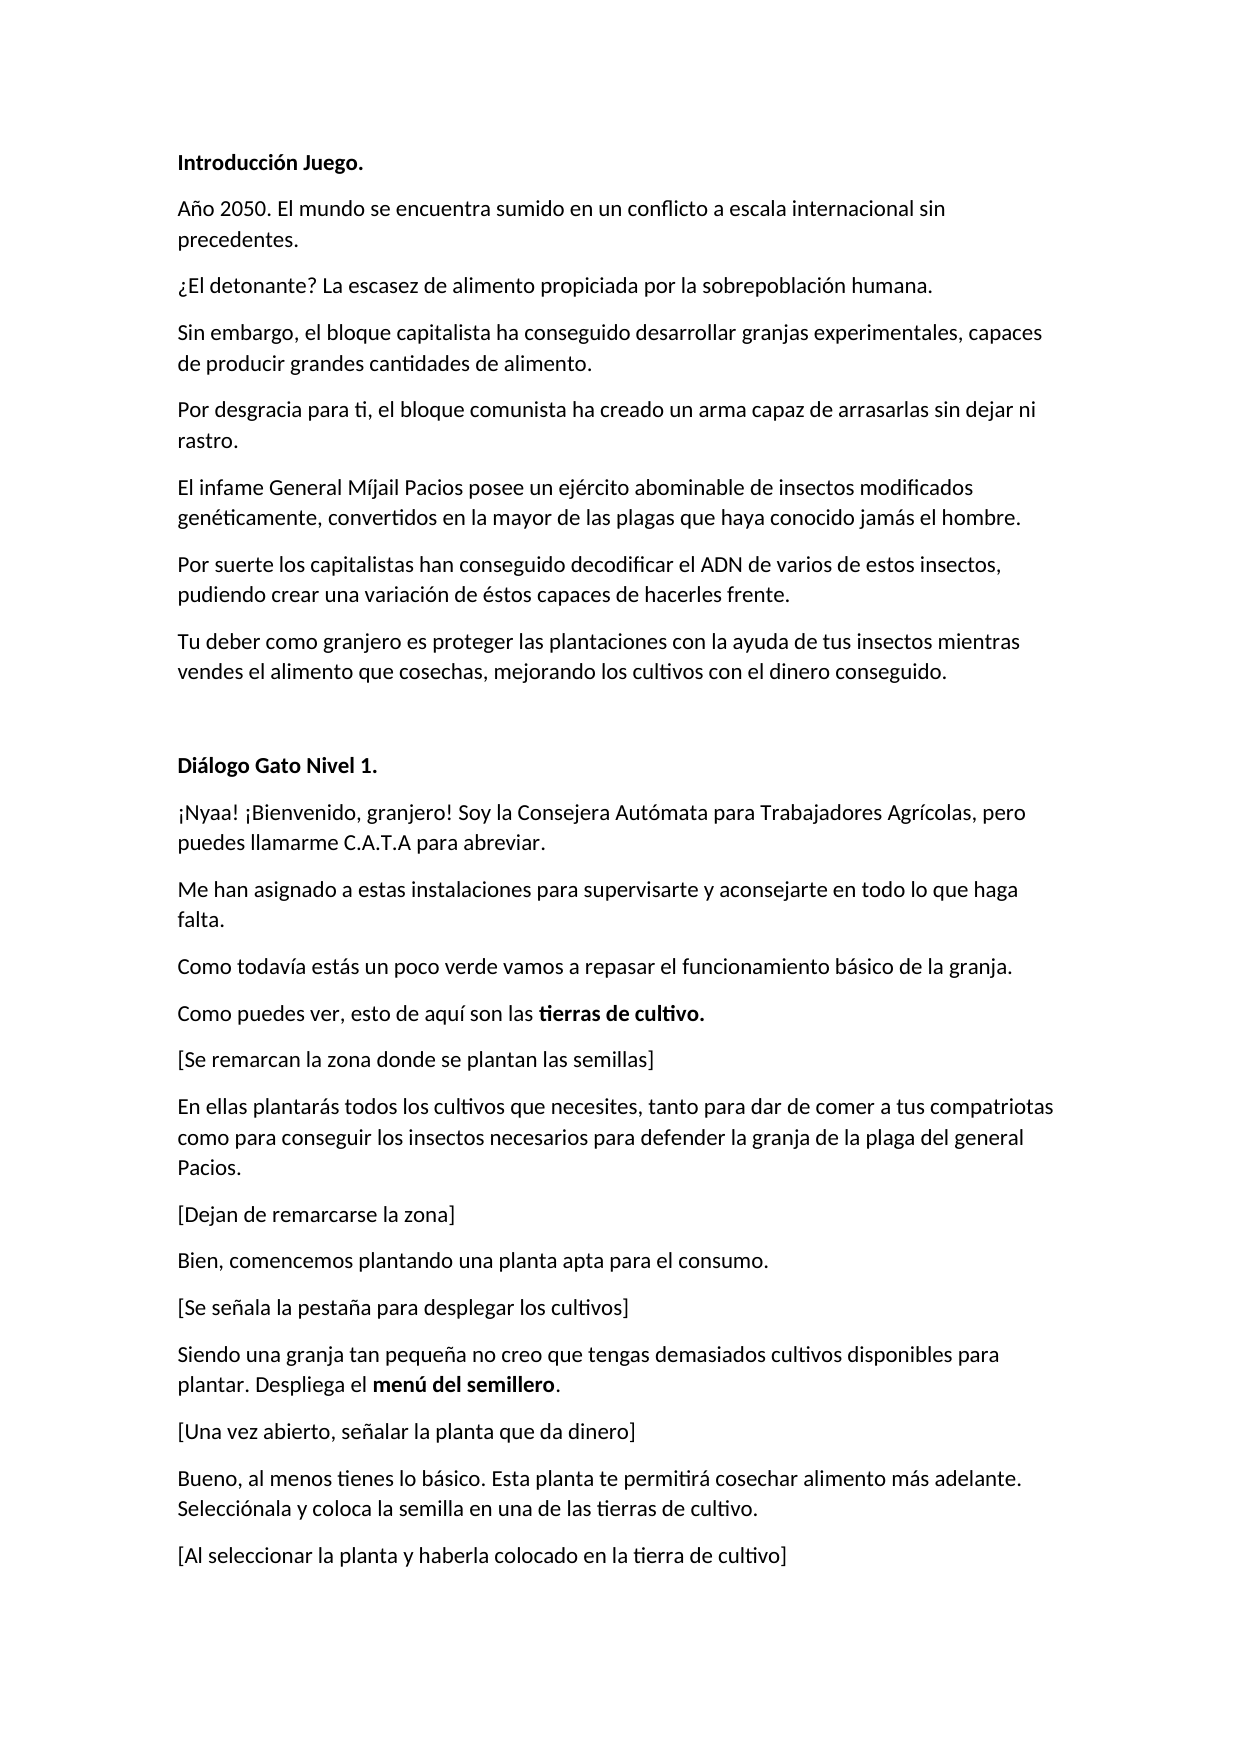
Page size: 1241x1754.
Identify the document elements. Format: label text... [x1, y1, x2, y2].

text Me han asignado a estas instalaciones para supervisarte y aconsejarte en todo lo que haga falta. [177, 875, 1063, 933]
text Bien, comencemos plantando una planta apta para el consumo. [177, 1247, 1063, 1274]
text Como todavía estás un poco verde vamos a repasar el funcionamiento básico de la granja. [177, 952, 1063, 980]
text ¡Nyaa! ¡Bienvenido, granjero! Soy la Consejera Autómata para Trabajadores Agrícolas, pero puedes llamarme C.A.T.A para abreviar. [177, 798, 1063, 856]
text En ellas plantarás todos los cultivos que necesites, tanto para dar de comer a tus compatriotas como para conseguir los insectos necesarios para defender la granja de la plaga del general Pacios. [177, 1092, 1063, 1181]
text ¿El detonante? La escasez de alimento propiciada por la sobrepoblación humana. [177, 272, 1063, 299]
text Siendo una granja tan pequeña no creo que tengas demasiados cultivos disponibles para plantar. Despliega el menú del semillero. [177, 1340, 1063, 1398]
text [Al seleccionar la planta y haberla colocado en la tierra de cultivo] [177, 1541, 1063, 1569]
text Como puedes ver, esto de aquí son las tierras de cultivo. [177, 999, 1063, 1027]
text Sin embargo, el bloque capitalista ha conseguido desarrollar granjas experimentales, capaces de producir grandes cantidades de alimento. [177, 318, 1063, 377]
text Por desgracia para ti, el bloque comunista ha creado un arma capaz de arrasarlas sin dejar ni rastro. [177, 396, 1063, 454]
text Año 2050. El mundo se encuentra sumido en un conflicto a escala internacional sin precedentes. [177, 194, 1063, 253]
text El infame General Míjail Pacios posee un ejército abominable de insectos modificados genéticamente, convertidos en la mayor de las plagas que haya conocido jamás el hombre. [177, 473, 1063, 531]
text [Una vez abierto, señalar la planta que da dinero] [177, 1417, 1063, 1445]
text [Se remarcan la zona donde se plantan las semillas] [177, 1046, 1063, 1073]
text [Se señala la pestaña para desplegar los cultivos] [177, 1293, 1063, 1321]
text Bueno, al menos tienes lo básico. Esta planta te permitirá cosechar alimento más adelante. Selecciónala y coloca la semilla en una de las tierras de cultivo. [177, 1464, 1063, 1522]
text Tu deber como granjero es proteger las plantaciones con la ayuda de tus insectos mientras vendes el alimento que cosechas, mejorando los cultivos con el dinero conseguido. [177, 627, 1063, 685]
text Introducción Juego. [177, 148, 1063, 176]
text [Dejan de remarcarse la zona] [177, 1200, 1063, 1228]
text Diálogo Gato Nivel 1. [177, 751, 1063, 779]
text Por suerte los capitalistas han conseguido decodificar el ADN de varios de estos insectos, pudiendo crear una variación de éstos capaces de hacerles frente. [177, 550, 1063, 608]
